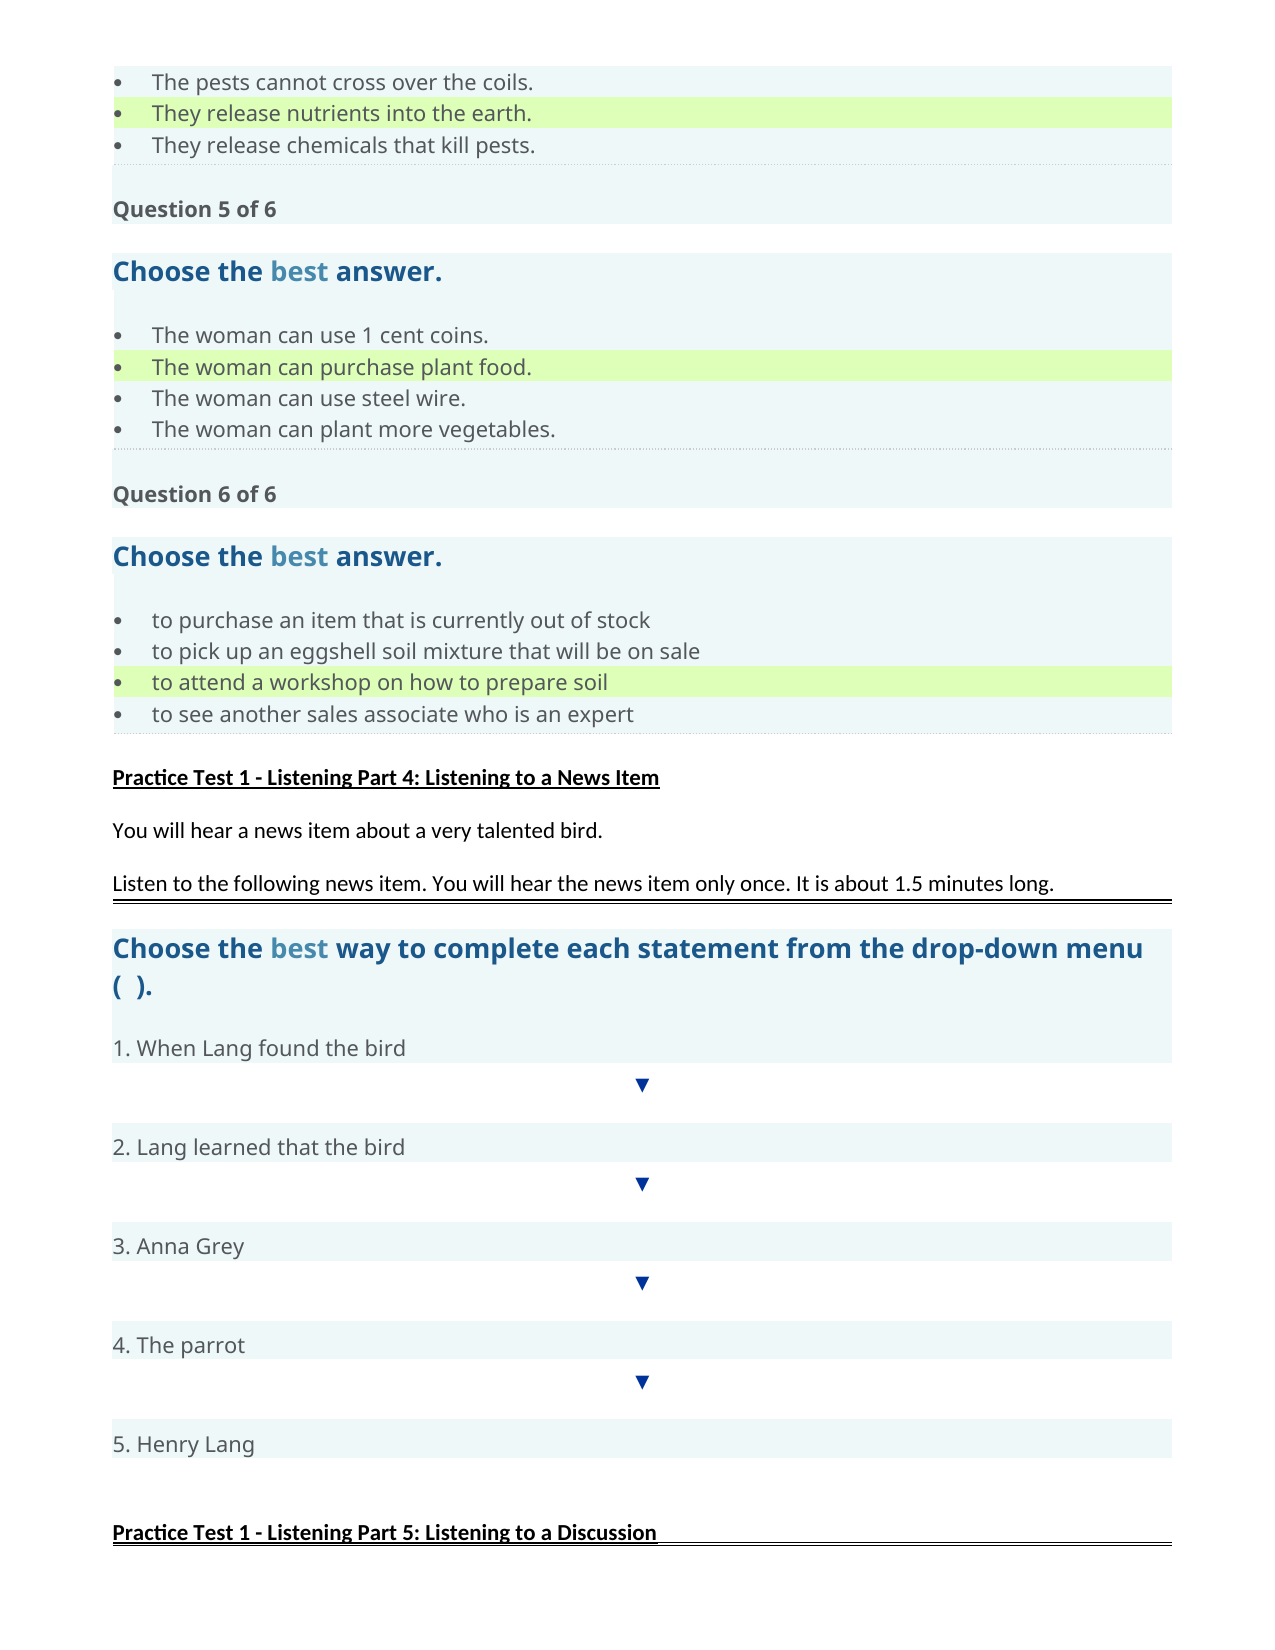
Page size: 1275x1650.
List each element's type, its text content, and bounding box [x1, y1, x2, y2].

text Question 6 of 6 [112, 479, 1172, 508]
text 5. Henry Lang [112, 1419, 1172, 1458]
list to attend a workshop on how to prepare soil [114, 666, 1172, 697]
text 4. The parrot [112, 1321, 1172, 1359]
text Choose the best answer. [112, 537, 1172, 574]
text ▾ [112, 1063, 1172, 1102]
text ▾ [112, 1162, 1172, 1201]
text 3. Anna Grey [112, 1222, 1172, 1261]
list to see another sales associate who is an expert [114, 697, 1172, 734]
text You will hear a news item about a very talented bird. [112, 816, 1172, 844]
list to pick up an eggshell soil mixture that will be on sale [114, 634, 1172, 666]
text 1. When Lang found the bird [112, 1024, 1172, 1063]
list to purchase an item that is currently out of stock [114, 603, 1172, 634]
list The pests cannot cross over the coils. [114, 66, 1172, 97]
text Choose the best answer. [112, 253, 1172, 290]
text Question 5 of 6 [112, 194, 1172, 224]
list The woman can use 1 cent coins. [114, 319, 1172, 350]
list They release chemicals that kill pests. [114, 128, 1172, 165]
text ▾ [112, 1261, 1172, 1300]
list The woman can purchase plant food. [114, 350, 1172, 381]
list The woman can plant more vegetables. [114, 413, 1172, 449]
text Listen to the following news item. You will hear the news item only once. It is about 1.5 minutes long. [112, 869, 1172, 904]
text Practice Test 1 - Listening Part 4: Listening to a News Item [112, 763, 1172, 791]
text Practice Test 1 - Listening Part 5: Listening to a Discussion [112, 1518, 1172, 1543]
list The woman can use steel wire. [114, 381, 1172, 413]
text Choose the best way to complete each statement from the drop-down menu ( ). [112, 929, 1172, 1003]
list They release nutrients into the earth. [114, 97, 1172, 128]
text 2. Lang learned that the bird [112, 1123, 1172, 1162]
text ▾ [112, 1359, 1172, 1399]
